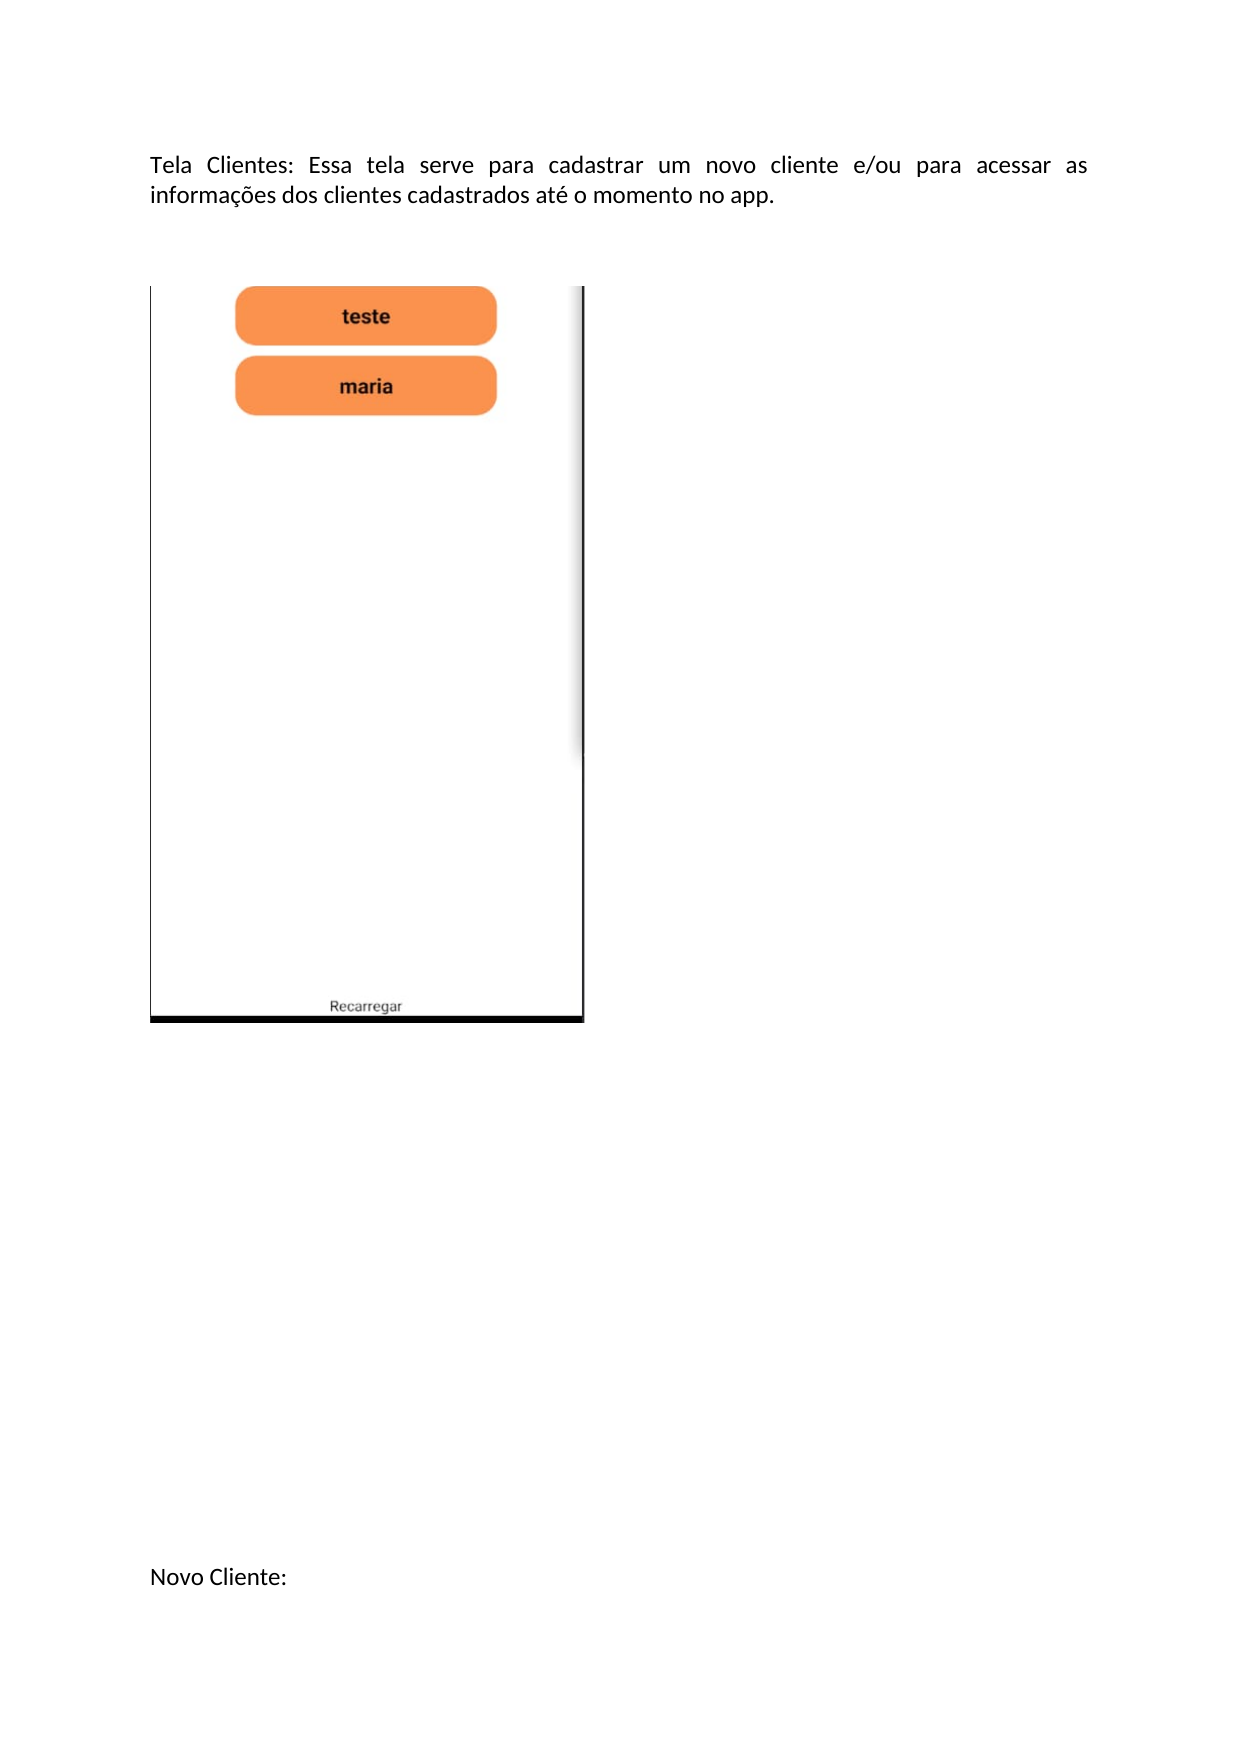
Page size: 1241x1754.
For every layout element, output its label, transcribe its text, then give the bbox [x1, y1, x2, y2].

picture [150, 286, 585, 1023]
text Novo Cliente: [150, 1561, 1090, 1591]
text Tela Clientes: Essa tela serve para cadastrar um novo cliente e/ou para acessar as informações dos clientes cadastrados até o momento no app. [150, 149, 1090, 209]
